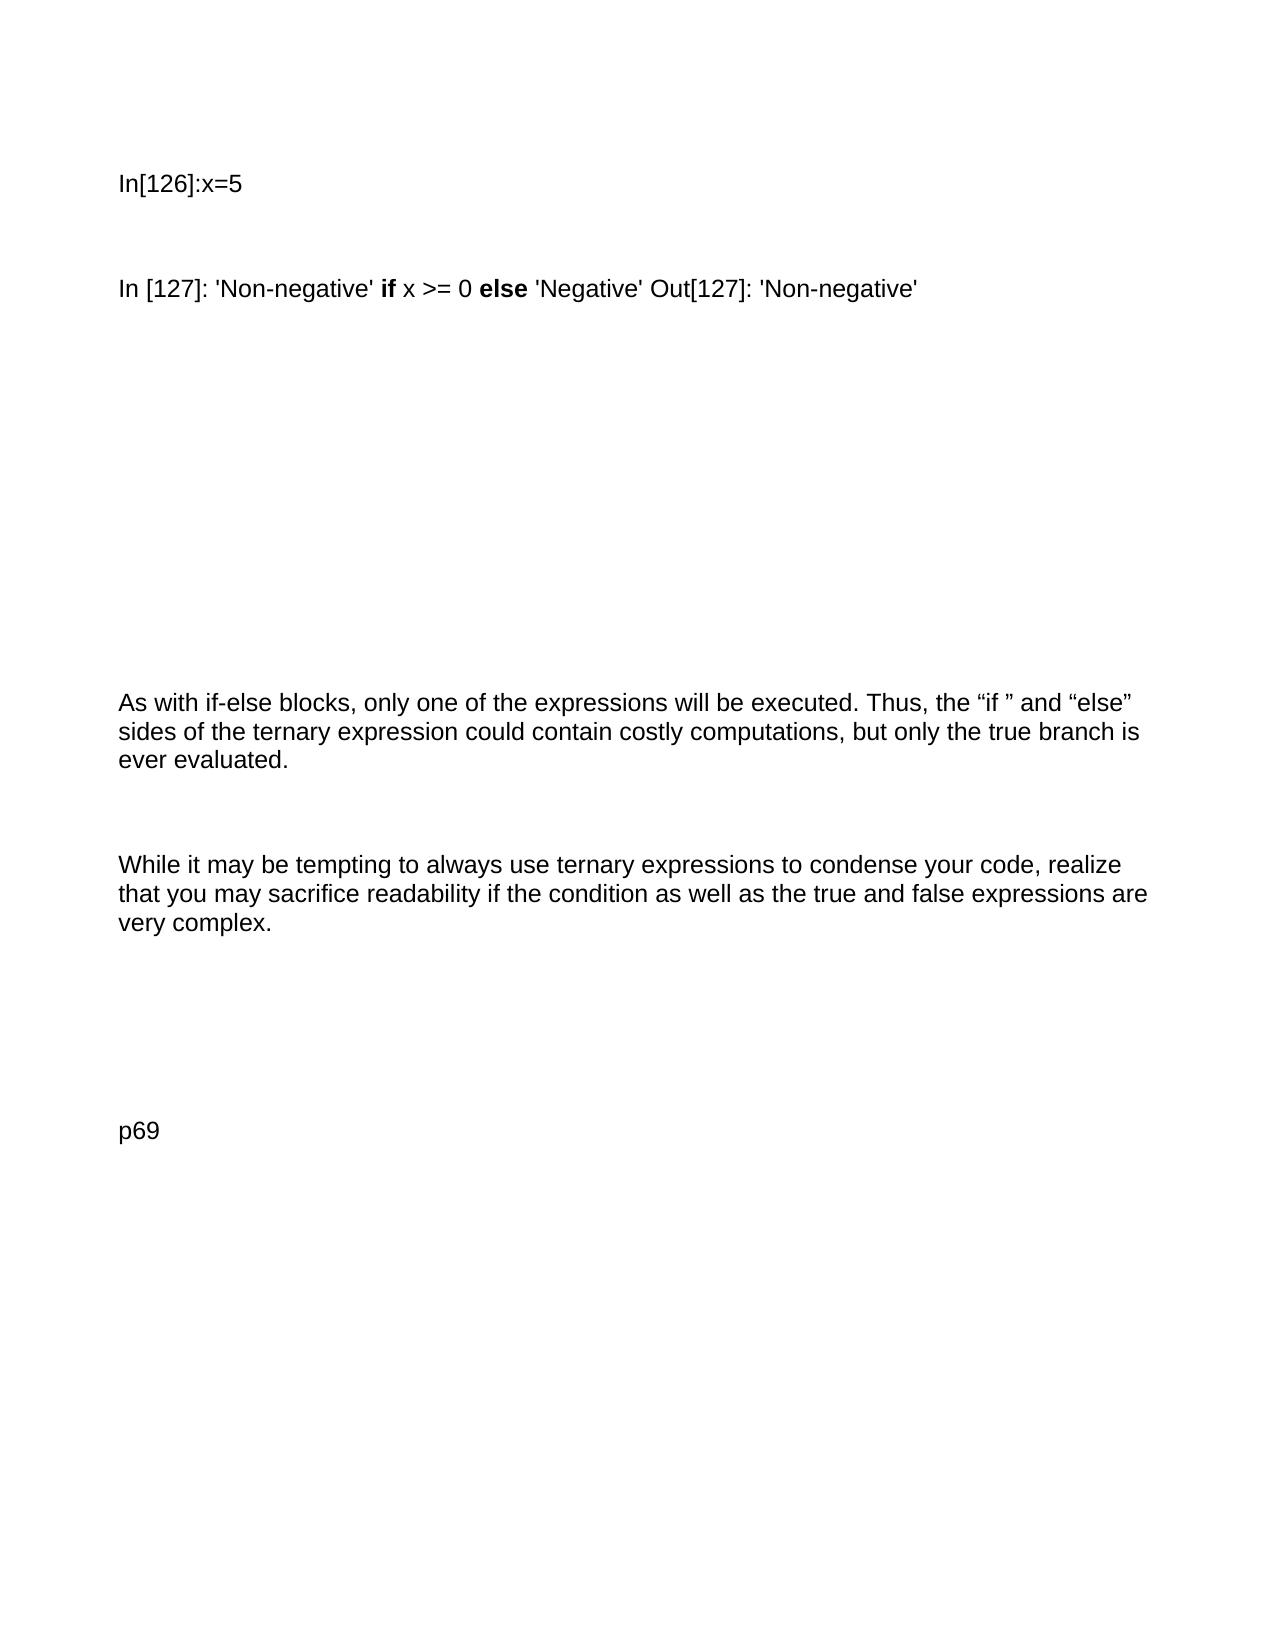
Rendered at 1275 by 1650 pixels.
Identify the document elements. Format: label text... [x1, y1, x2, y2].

text As with if-else blocks, only one of the expressions will be executed. Thus, the “if ” and “else” sides of the ternary expression could contain costly computations, but only the true branch is ever evaluated. [118, 688, 1157, 774]
text In [127]: 'Non-negative' if x >= 0 else 'Negative' Out[127]: 'Non-negative' [118, 274, 1157, 303]
text p69 [118, 1116, 1157, 1144]
text While it may be tempting to always use ternary expressions to condense your code, realize that you may sacrifice readability if the condition as well as the true and false expressions are very complex. [118, 850, 1157, 937]
text In[126]:x=5 [118, 169, 1157, 198]
